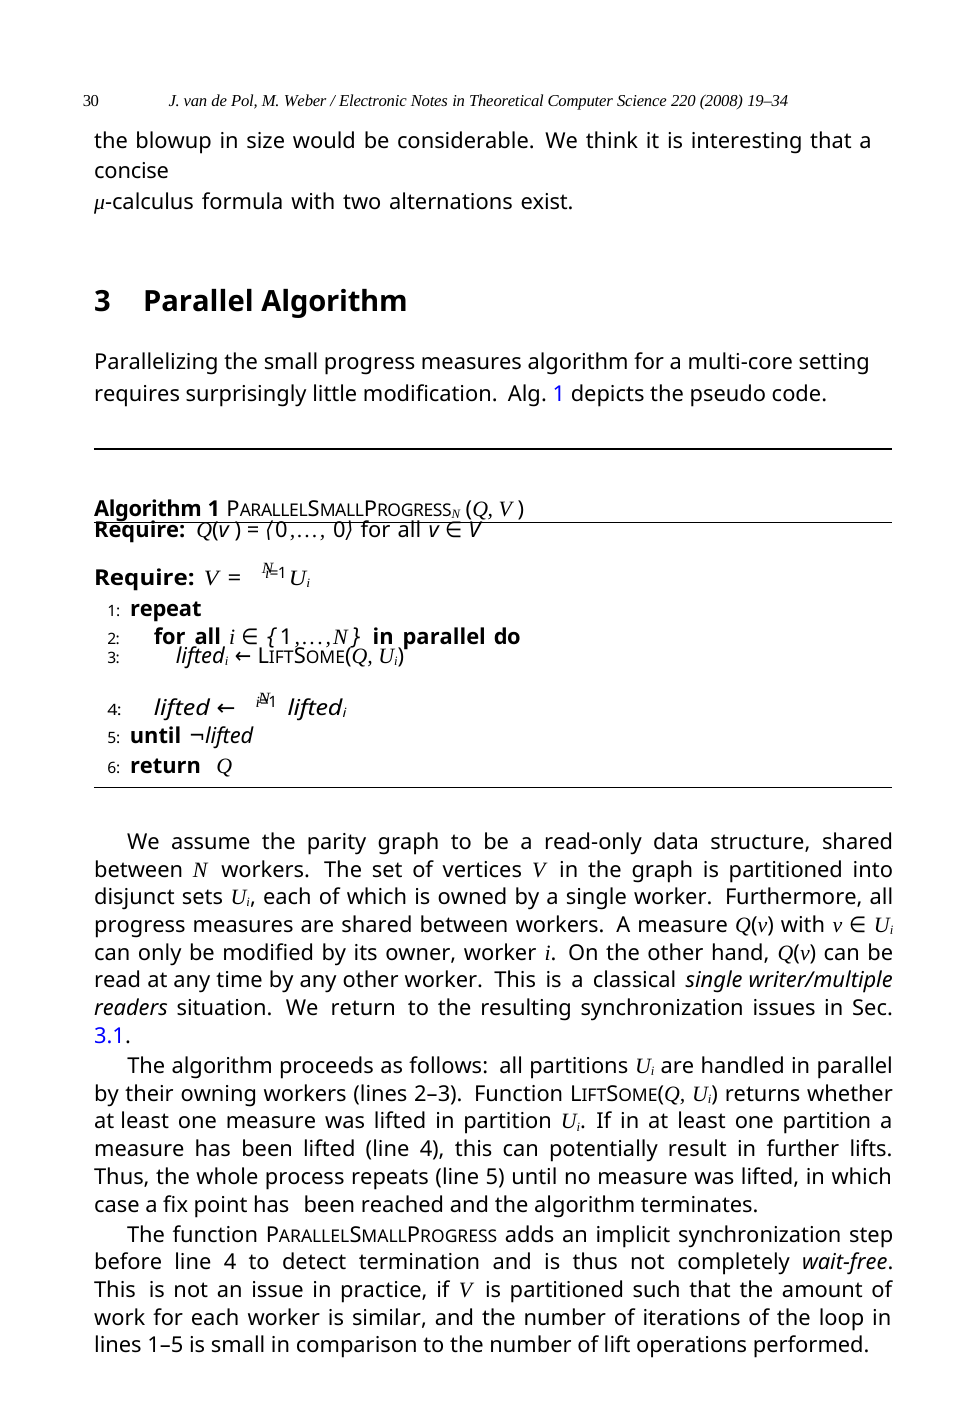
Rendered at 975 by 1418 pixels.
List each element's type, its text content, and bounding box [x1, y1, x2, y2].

text 5: until ¬lifted [107, 721, 923, 749]
text The function ParallelSmallProgress adds an implicit synchronization step before line 4 to detect termination and is thus not completely wait-free. This is not an issue in practice, if V is partitioned such that the amount of work for each worker is similar, and the number of iterations of the loop in lines 1–5 is small in comparison to the number of lift operations performed. [94, 1220, 893, 1358]
text 3: liftedi ← LiftSome(Q, Ui) [361, 649, 923, 667]
subtitle Parallel Algorithm [94, 280, 923, 319]
text the blowup in size would be considerable. We think it is interesting that a concise [94, 125, 923, 184]
text μ-calculus formula with two alternations exist. [94, 186, 923, 216]
text We assume the parity graph to be a read-only data structure, shared between N workers. The set of vertices V in the graph is partitioned into disjunct sets Ui, each of which is owned by a single worker. Furthermore, all progress measures are shared between workers. A measure Q(v) with v ∈ Ui can only be modified by its owner, worker i. On the other hand, Q(v) can be read at any time by any other worker. This is a classical single writer/multiple readers situation. We return to the resulting synchronization issues in Sec. 3.1. [94, 827, 893, 1049]
text 2: for all i ∈ {1,...,N} in parallel do [107, 624, 923, 649]
text The algorithm proceeds as follows: all partitions Ui are handled in parallel by their owning workers (lines 2–3). Function LiftSome(Q, Ui) returns whether at least one measure was lifted in partition Ui. If in at least one partition a measure has been lifted (line 4), this can potentially result in further lifts. Thus, the whole process repeats (line 5) until no measure was lifted, in which case a fix point has been reached and the algorithm terminates. [94, 1051, 893, 1218]
text 1: repeat [107, 593, 923, 623]
text Parallelizing the small progress measures algorithm for a multi-core setting requires surprisingly little modification. Alg. 1 depicts the pseudo code. [94, 346, 923, 408]
text Algorithm 1 ParallelSmallProgressN (Q, V ) [94, 492, 923, 522]
text 4: lifted ← N liftedi [107, 675, 923, 721]
text 6: return Q [107, 750, 923, 780]
text Require: V = N Ui [94, 546, 923, 592]
text Require: Q(v ) = ⟨0,..., 0⟩ for all v ∈ V [94, 522, 923, 542]
text 3: liftedi ← LiftSome(Q, Ui) [189, 649, 361, 667]
